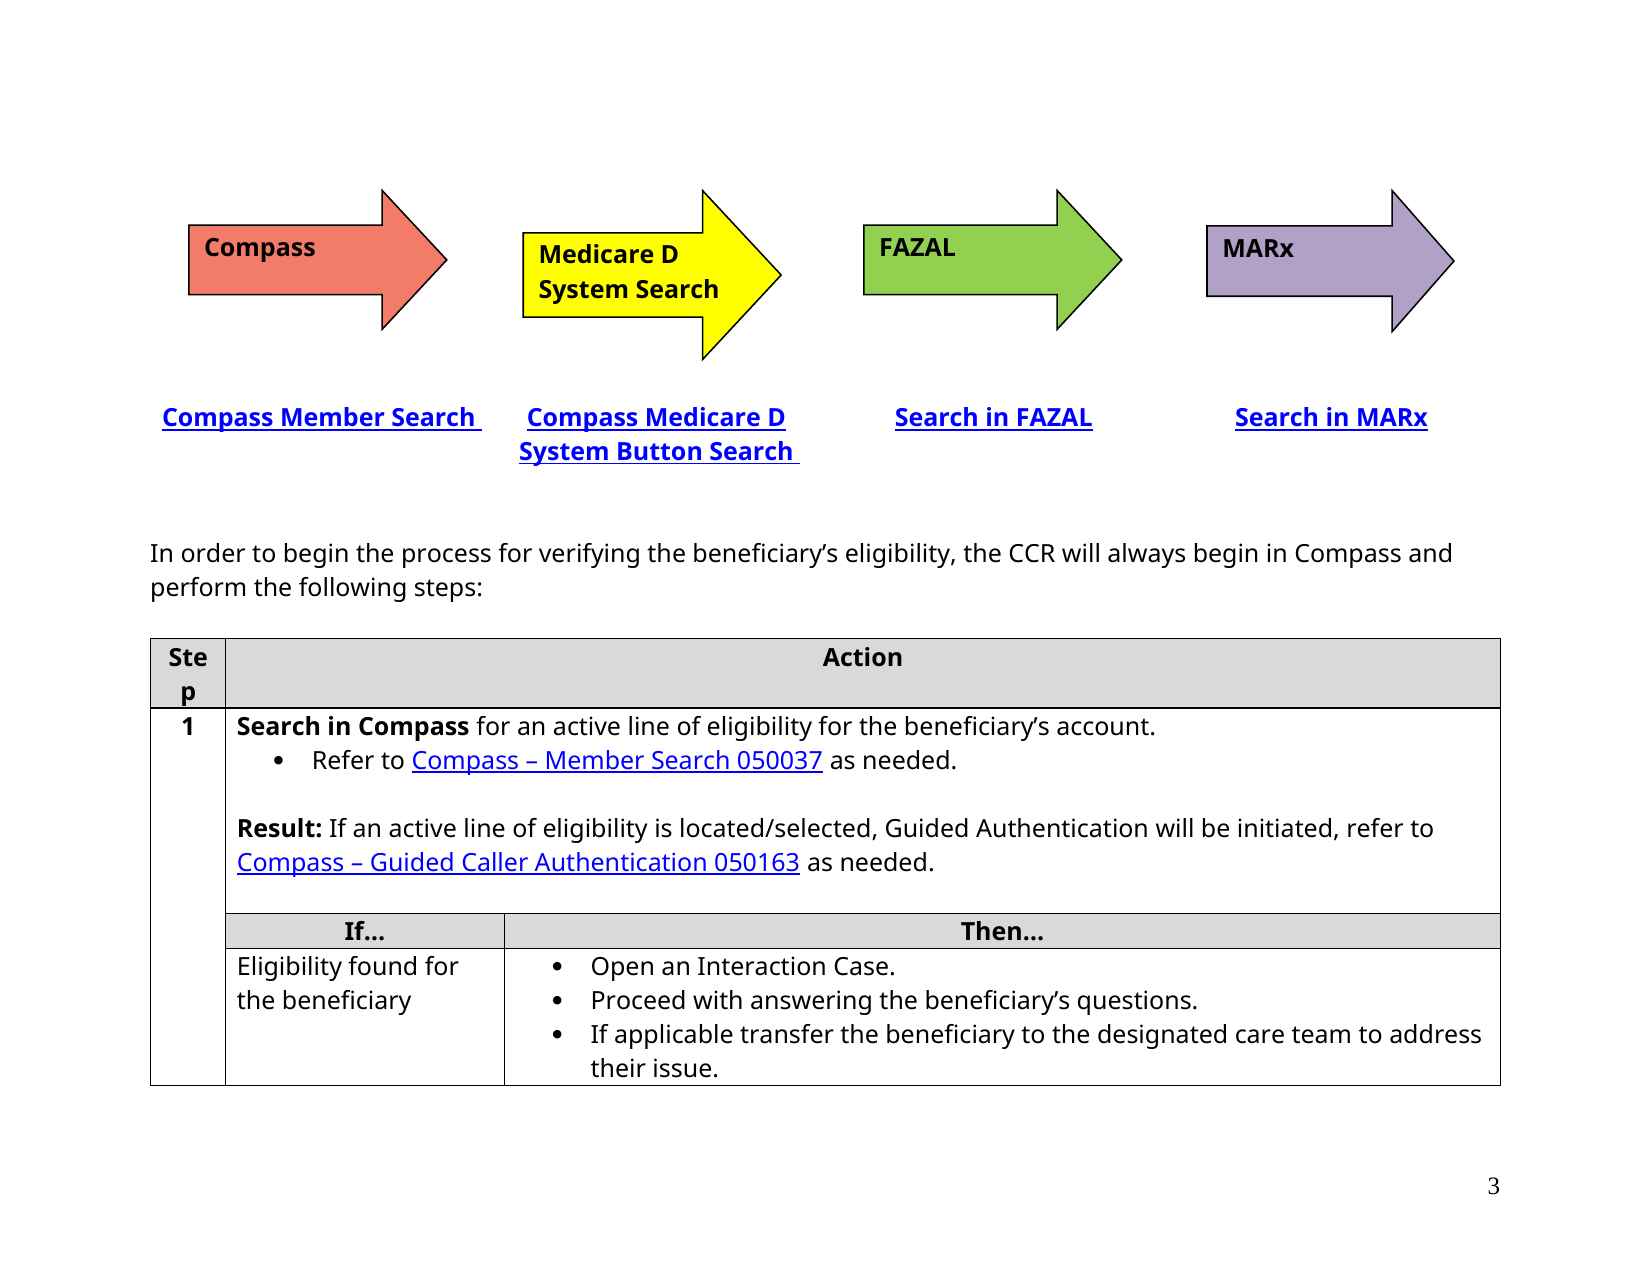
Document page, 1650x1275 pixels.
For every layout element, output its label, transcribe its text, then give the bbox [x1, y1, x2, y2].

table_header [825, 188, 1162, 366]
table_header [1163, 188, 1500, 366]
table_header Action [226, 639, 1500, 707]
table_header [488, 188, 825, 366]
table_cell Search in MARx [1163, 366, 1500, 502]
text In order to begin the process for verifying the beneficiary’s eligibility, the CCR will always begin in Compass and perform the following steps: [150, 536, 1500, 604]
table_header [150, 188, 487, 366]
table_header Step [151, 639, 225, 707]
table_cell Compass Medicare D System Button Search [488, 366, 825, 502]
table_cell Search in Compass for an active line of eligibility for the beneficiary’s account. Refer to Compass – Member Search 050037 as needed. Result: If an active line of eligibility is located/selected, Guided Authentication will be initiated, refer to Compass – Guided Caller Authentication 050163 as needed. [226, 709, 1500, 913]
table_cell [226, 949, 504, 1085]
table_cell Compass Member Search [150, 366, 487, 502]
table_cell 1 [151, 709, 225, 1085]
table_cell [505, 949, 1500, 1085]
table_cell Then… [505, 914, 1500, 948]
table_cell Search in FAZAL [825, 366, 1162, 502]
table_cell If… [226, 914, 504, 948]
